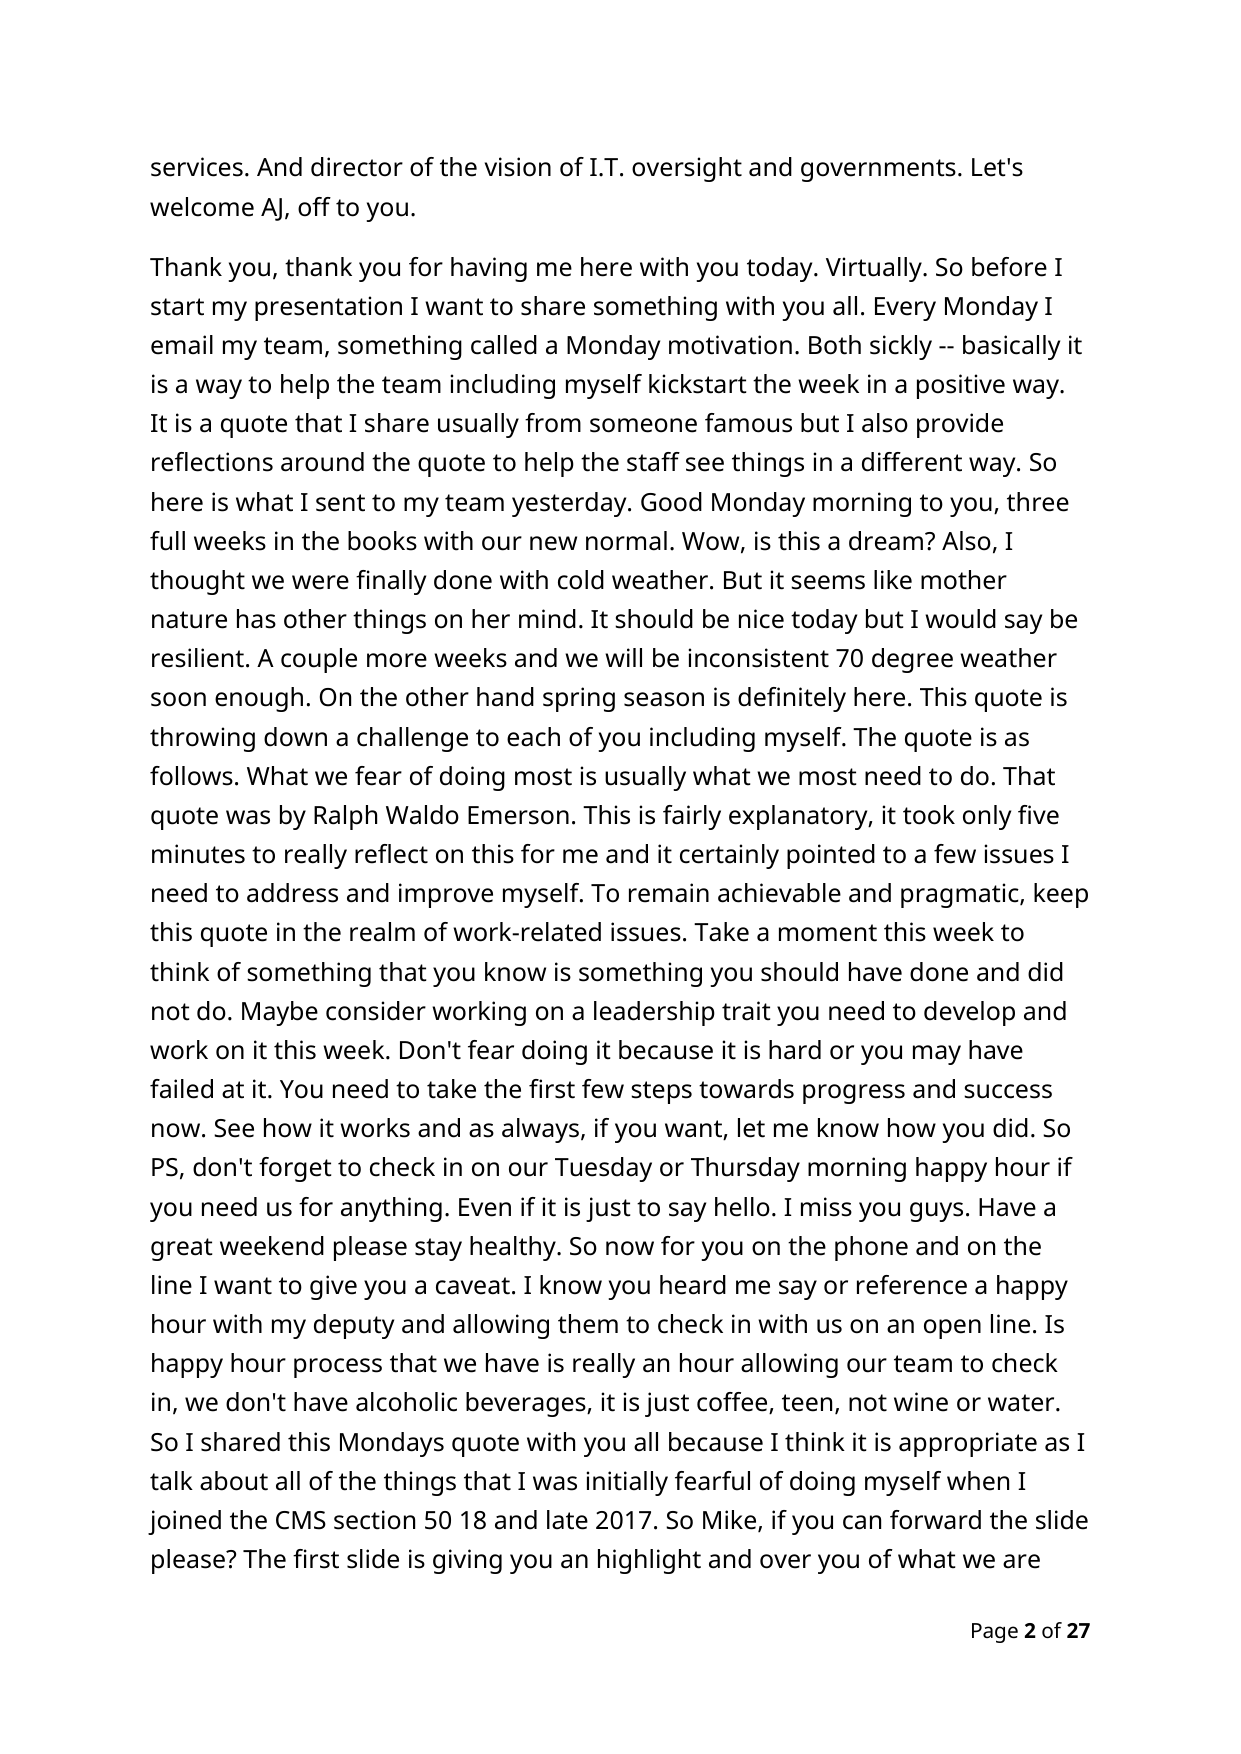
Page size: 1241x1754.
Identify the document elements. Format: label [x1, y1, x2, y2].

text [150, 150, 1090, 223]
text [150, 249, 1090, 1576]
